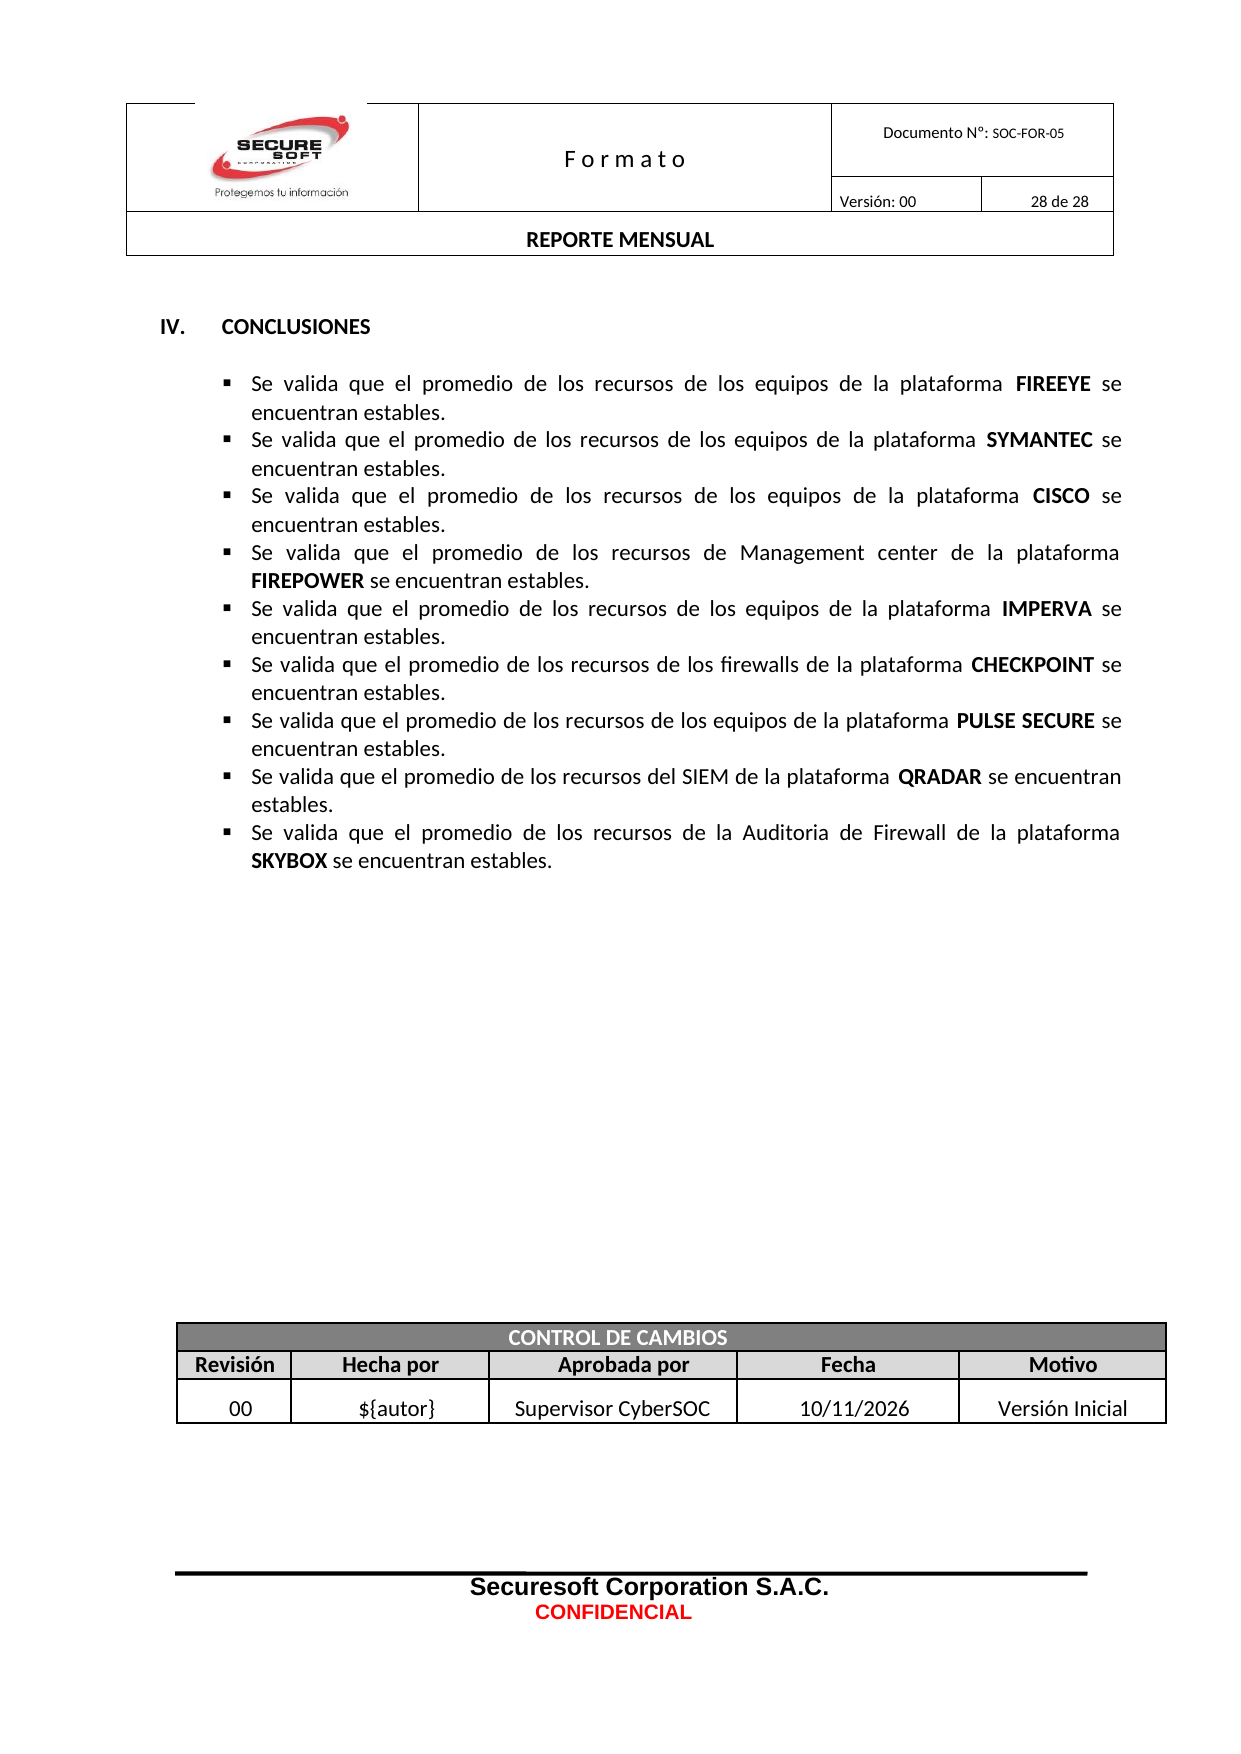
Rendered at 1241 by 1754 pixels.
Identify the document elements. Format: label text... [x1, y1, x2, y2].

table_cell ${autor} [292, 1380, 488, 1422]
table_cell Fecha [738, 1352, 958, 1378]
list Se valida que el promedio de los recursos de los equipos de la plataforma PULSE SECURE se encuentran estables. [222, 706, 1122, 762]
list Se valida que el promedio de los recursos de los equipos de la plataforma CISCO se encuentran estables. [222, 482, 1122, 538]
list Se valida que el promedio de los recursos del SIEM de la plataforma QRADAR se encuentran estables. [222, 762, 1122, 818]
table_cell 24/02/2022 [738, 1380, 958, 1422]
table_cell Aprobada por [490, 1352, 736, 1378]
table_header CONTROL DE CAMBIOS [178, 1324, 1165, 1350]
table_cell Motivo [960, 1352, 1165, 1378]
list Se valida que el promedio de los recursos de los equipos de la plataforma IMPERVA se encuentran estables. [222, 594, 1122, 650]
list Se valida que el promedio de los recursos de la Auditoria de Firewall de la plataforma SKYBOX se encuentran estables. [222, 818, 1122, 874]
subtitle CONCLUSIONES [160, 312, 1122, 340]
list Se valida que el promedio de los recursos de los firewalls de la plataforma CHECKPOINT se encuentran estables. [222, 650, 1122, 706]
table_cell Versión Inicial [960, 1380, 1165, 1422]
table_cell 00 [178, 1380, 290, 1422]
list Se valida que el promedio de los recursos de los equipos de la plataforma FIREEYE se encuentran estables. [222, 369, 1122, 426]
table_cell Hecha por [292, 1352, 488, 1378]
table_cell Revisión [178, 1352, 290, 1378]
table_cell Supervisor CyberSOC [490, 1380, 736, 1422]
list Se valida que el promedio de los recursos de los equipos de la plataforma SYMANTEC se encuentran estables. [222, 426, 1122, 482]
picture [195, 103, 367, 207]
list Se valida que el promedio de los recursos de Management center de la plataforma FIREPOWER se encuentran estables. [222, 538, 1122, 594]
